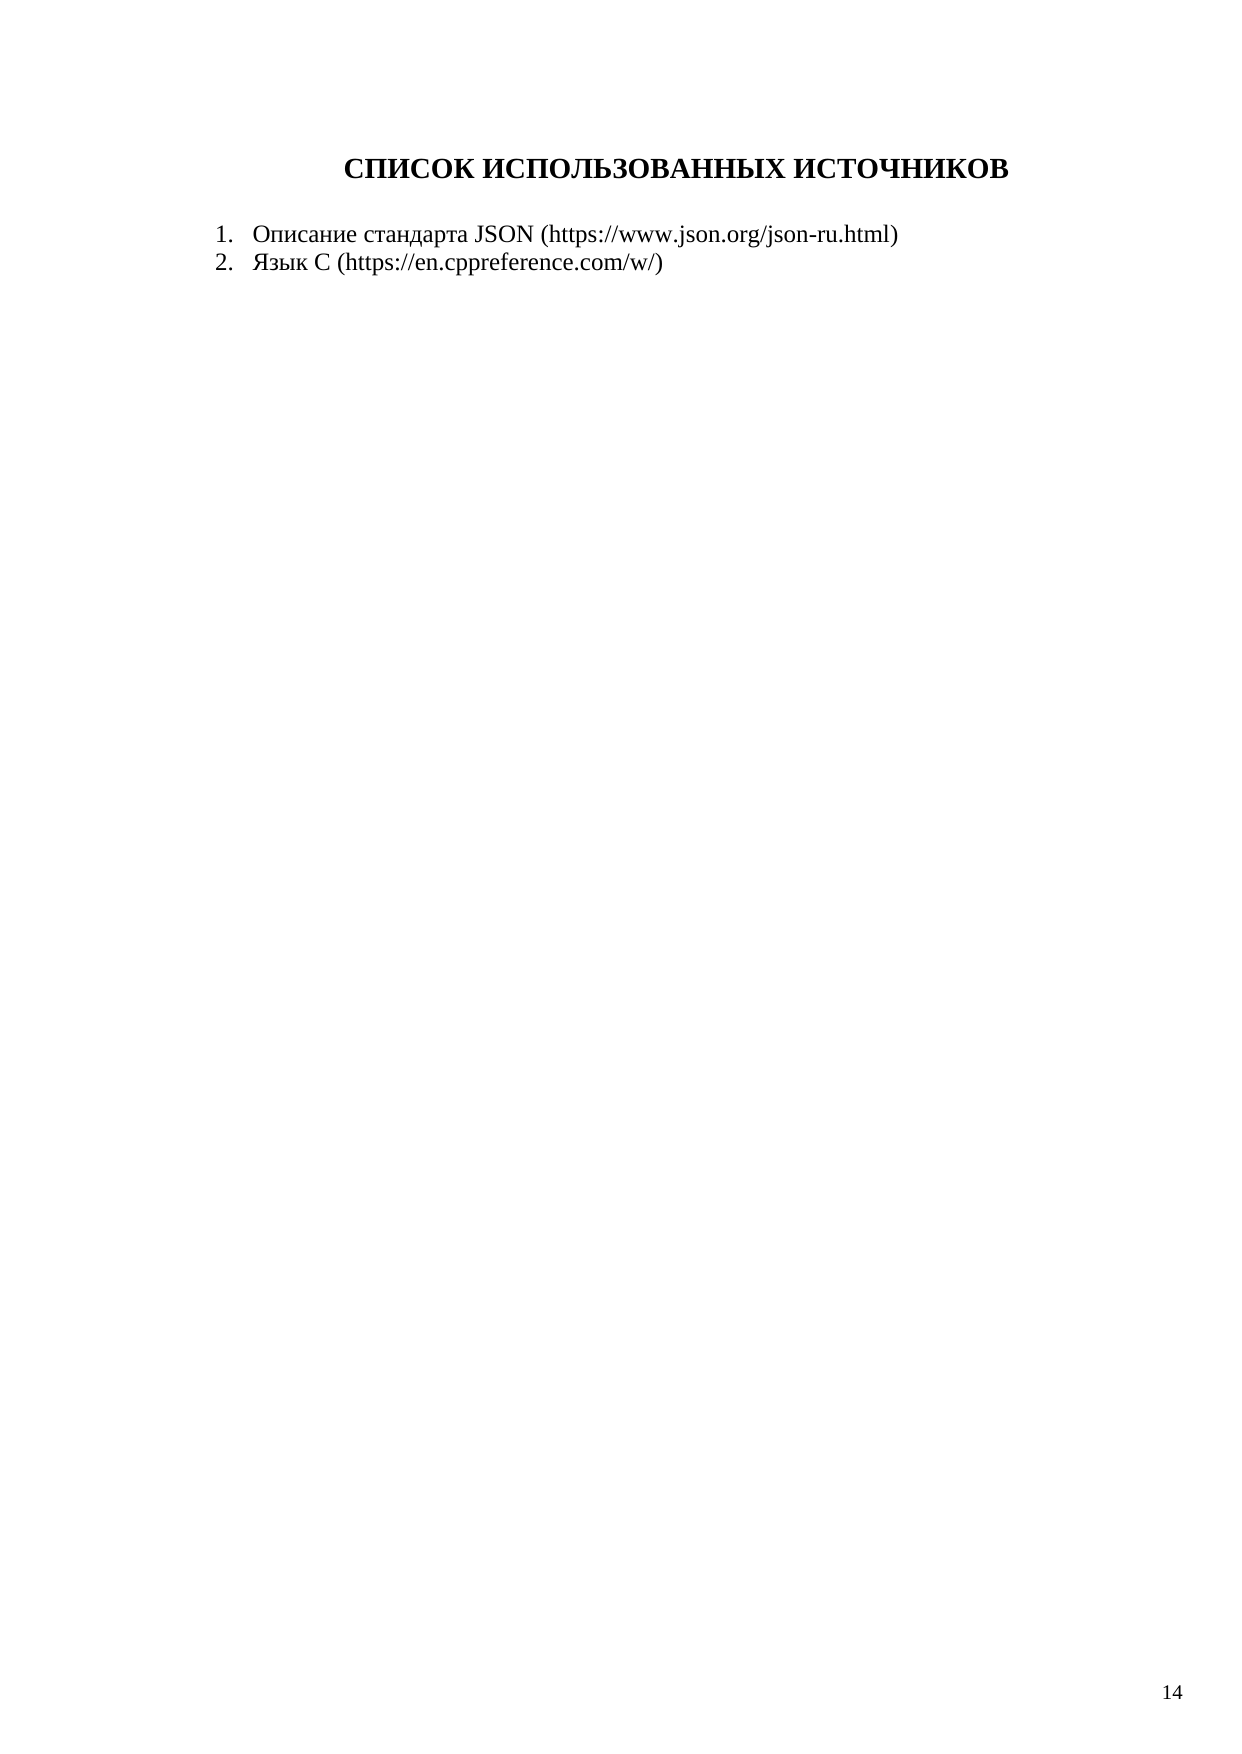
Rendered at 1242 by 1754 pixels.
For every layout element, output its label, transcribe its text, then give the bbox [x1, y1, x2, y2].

text СПИСОК ИСПОЛЬЗОВАННЫХ ИСТОЧНИКОВ [177, 152, 1183, 185]
subtitle Язык С (https://en.cppreference.com/w/) [215, 247, 1183, 276]
list Описание стандарта JSON (https://www.json.org/json-ru.html) [215, 219, 1183, 247]
